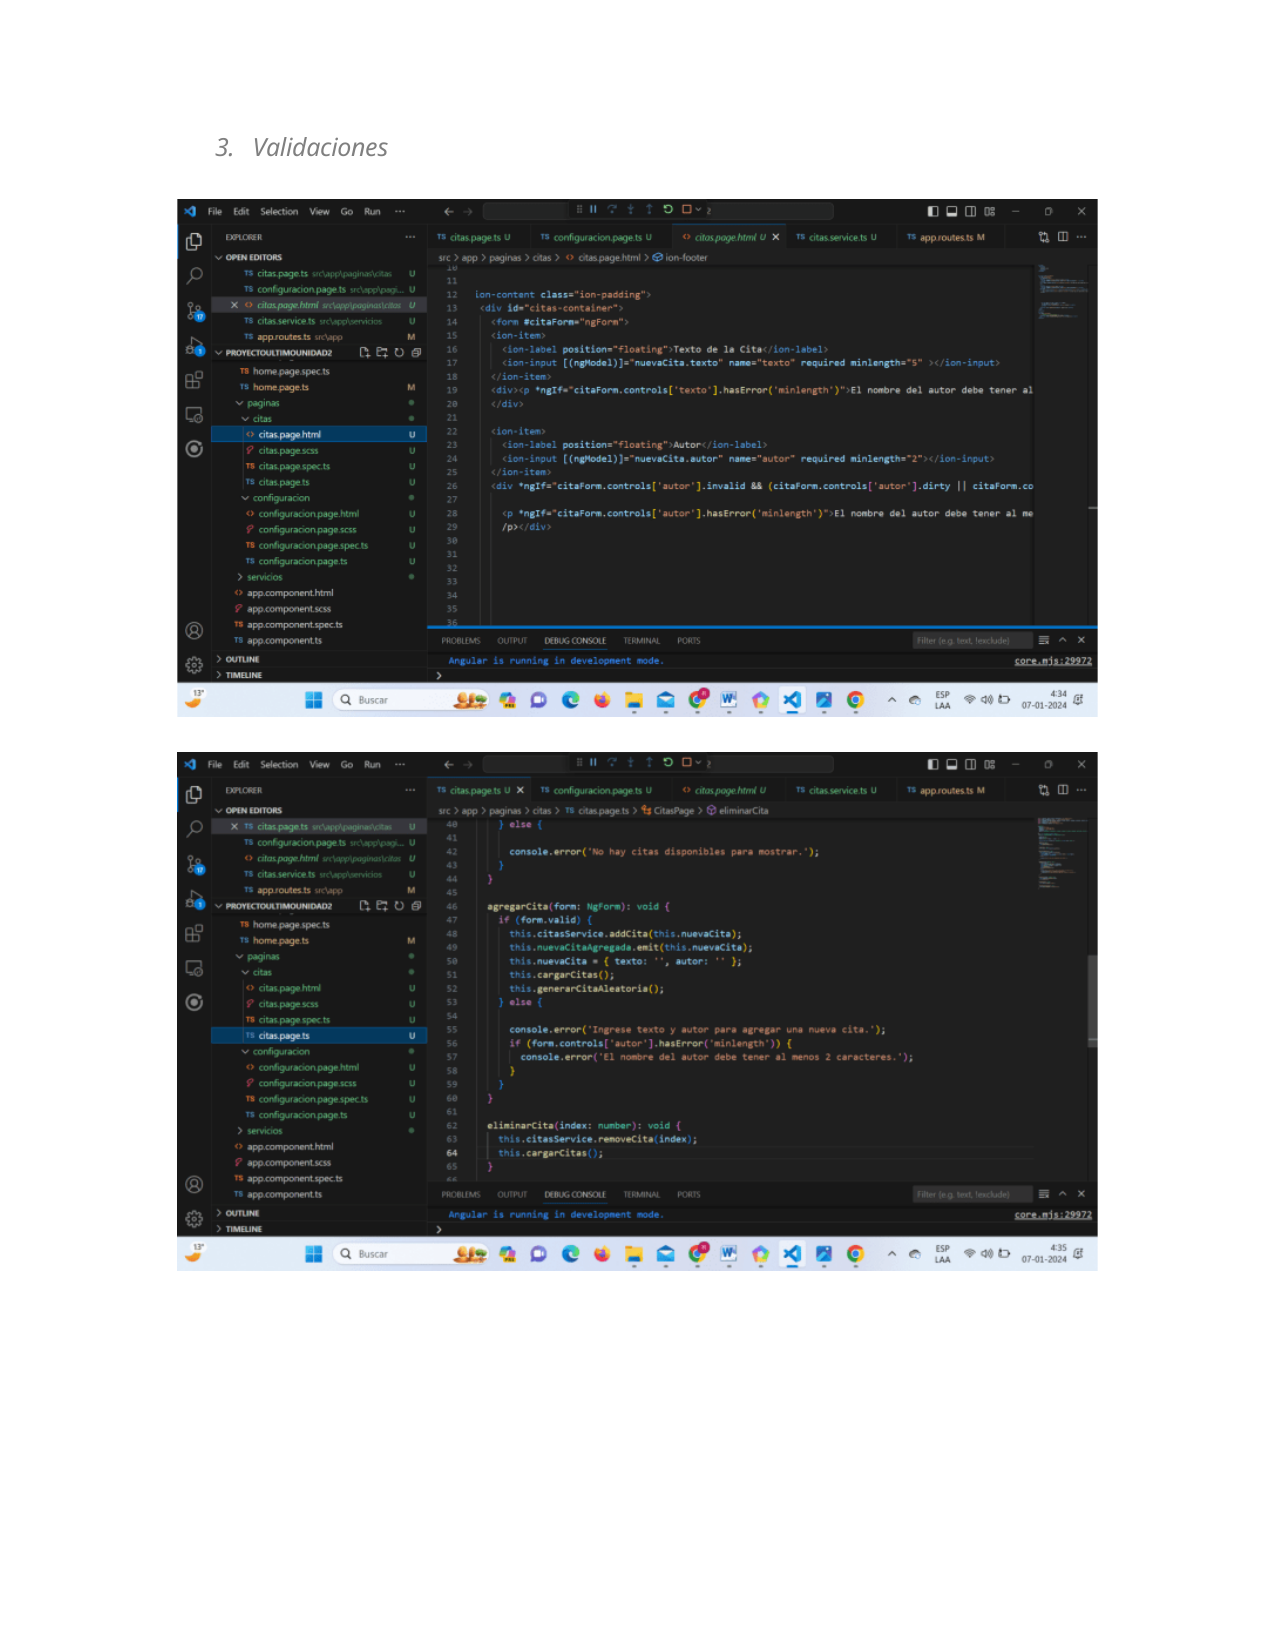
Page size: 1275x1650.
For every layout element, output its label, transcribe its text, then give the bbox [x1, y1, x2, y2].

picture [177, 752, 1098, 1271]
picture [177, 199, 1098, 717]
list Validaciones [215, 129, 1073, 163]
